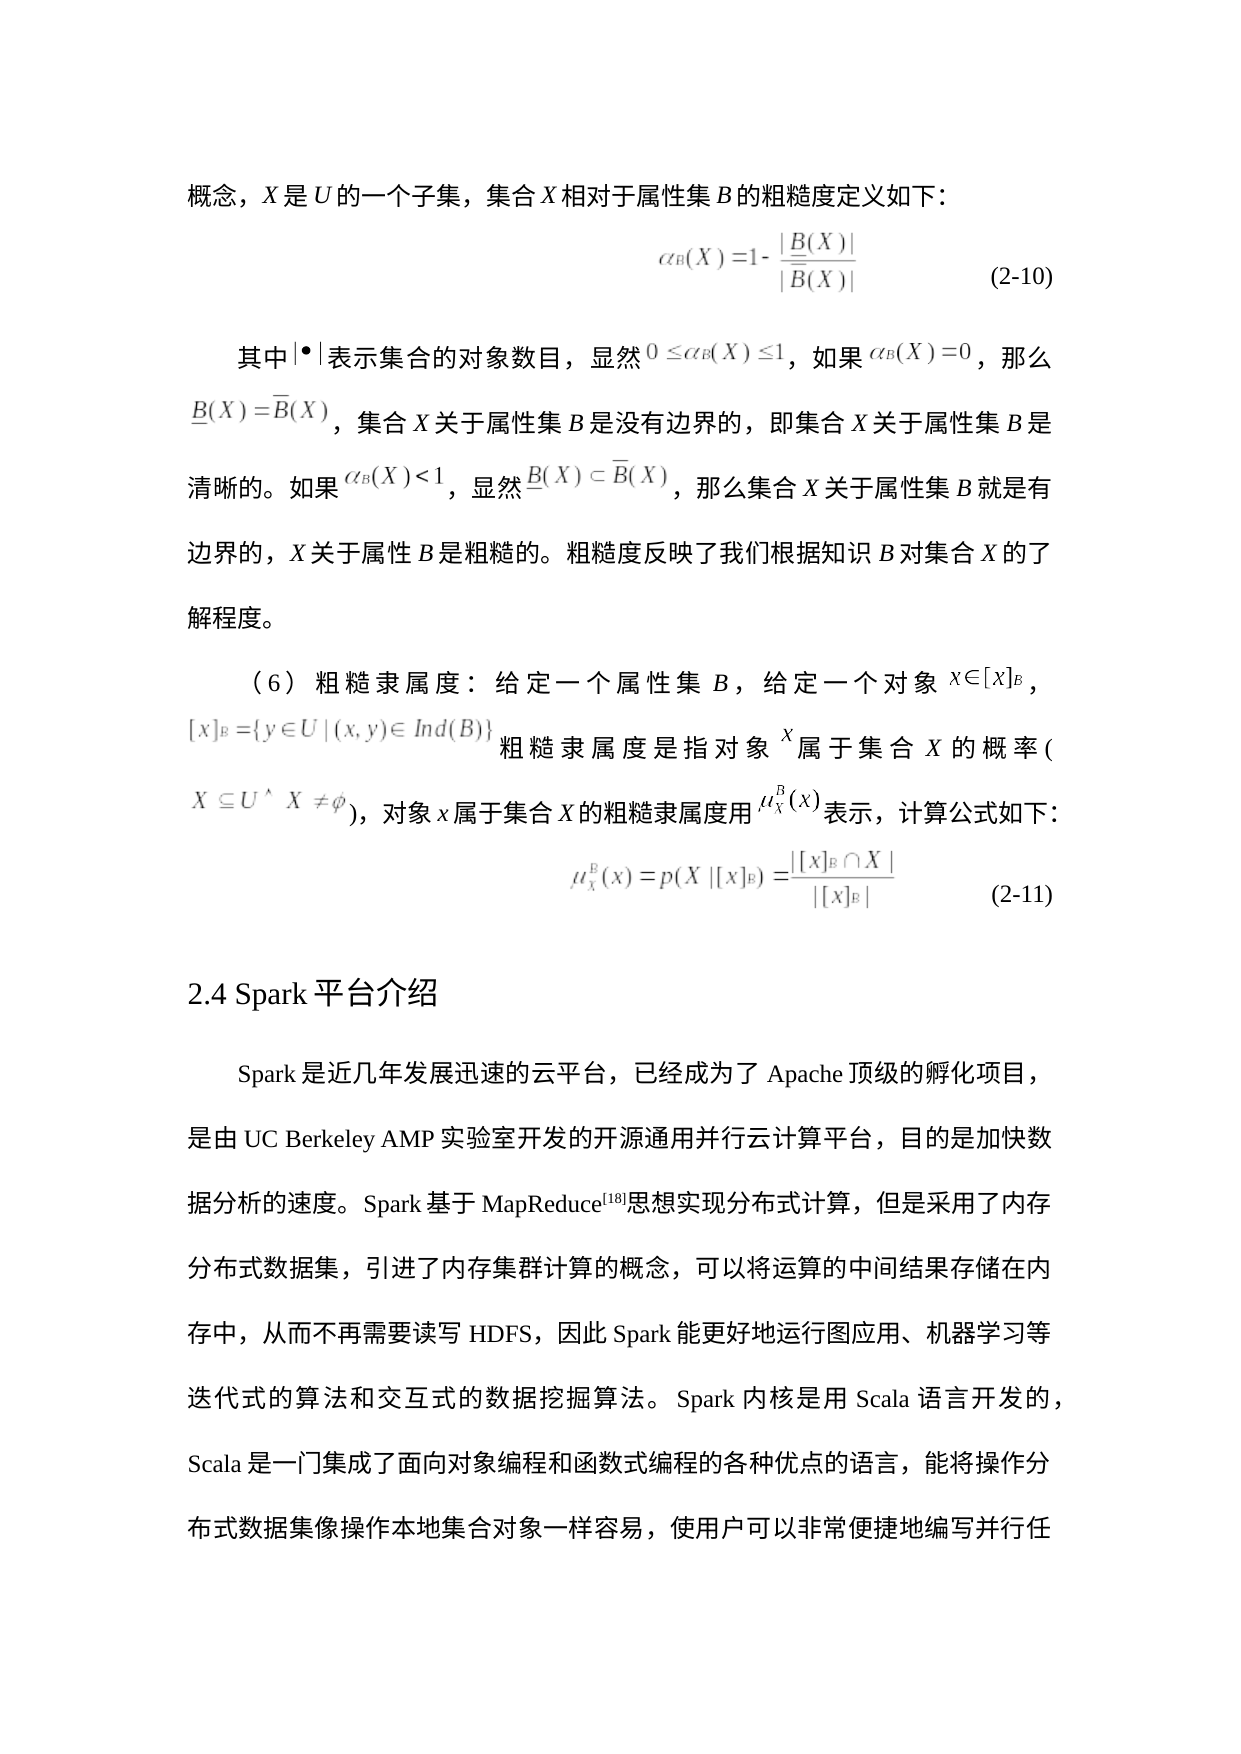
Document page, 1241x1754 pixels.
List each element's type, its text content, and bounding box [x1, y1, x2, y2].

text 其中表示集合的对象数目，显然，如果，那么，集合X关于属性集B是没有边界的，即集合X关于属性集B是清晰的。如果，显然，那么集合X关于属性集B就是有边界的，X关于属性B是粗糙的。粗糙度反映了我们根据知识B对集合X的了解程度。 [187, 324, 1053, 649]
text (2-11) [187, 844, 1053, 942]
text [187, 162, 1053, 227]
text （6）粗糙隶属度：给定一个属性集B，给定一个对象，粗糙隶属度是指对象属于集合X的概率()，对象x属于集合X的粗糙隶属度用表示，计算公式如下： [187, 649, 1053, 844]
text (2-10) [187, 227, 1053, 324]
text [187, 1039, 1053, 1559]
subtitle 2.4 Spark平台介绍 [187, 958, 1053, 1023]
